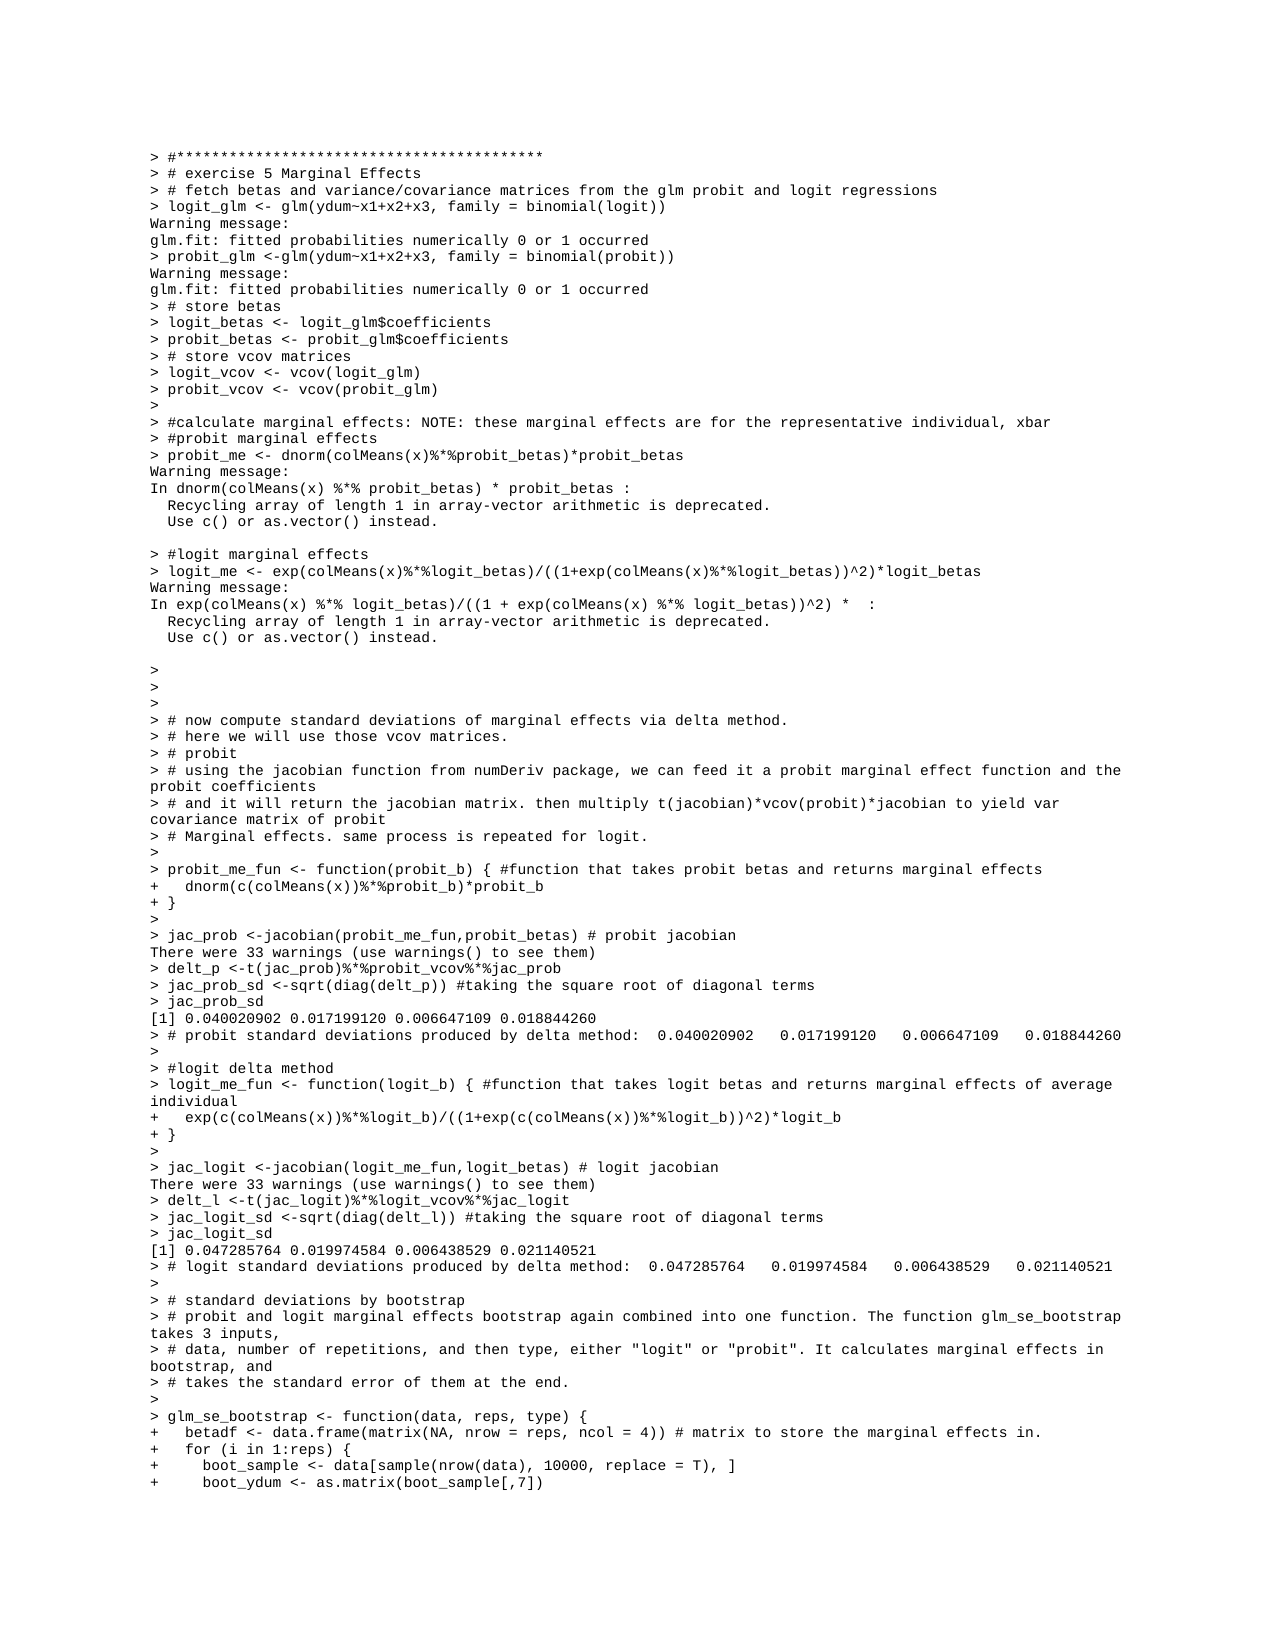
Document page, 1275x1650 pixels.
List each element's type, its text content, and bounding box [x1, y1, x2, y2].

text [1] 0.040020902 0.017199120 0.006647109 0.018844260 [150, 1011, 1125, 1028]
text Warning message: [150, 581, 1125, 597]
text + boot_ydum <- as.matrix(boot_sample[,7]) [150, 1475, 1125, 1492]
text + boot_sample <- data[sample(nrow(data), 10000, replace = T), ] [150, 1458, 1125, 1475]
text glm.fit: fitted probabilities numerically 0 or 1 occurred [150, 282, 1125, 299]
text > probit_me_fun <- function(probit_b) { #function that takes probit betas and returns marginal effects [150, 862, 1125, 879]
text Recycling array of length 1 in array-vector arithmetic is deprecated. [150, 614, 1125, 630]
text > [150, 697, 1125, 713]
text > # probit [150, 746, 1125, 763]
text > logit_vcov <- vcov(logit_glm) [150, 365, 1125, 382]
text Recycling array of length 1 in array-vector arithmetic is deprecated. [150, 498, 1125, 514]
text > # Marginal effects. same process is repeated for logit. [150, 829, 1125, 846]
text > # using the jacobian function from numDeriv package, we can feed it a probit marginal effect function and the probit coefficients [150, 763, 1125, 796]
text > jac_logit_sd <-sqrt(diag(delt_l)) #taking the square root of diagonal terms [150, 1210, 1125, 1227]
text > # exercise 5 Marginal Effects [150, 167, 1125, 183]
text Use c() or as.vector() instead. [150, 630, 1125, 647]
text > # probit and logit marginal effects bootstrap again combined into one function. The function glm_se_bootstrap takes 3 inputs, [150, 1309, 1125, 1342]
text > # fetch betas and variance/covariance matrices from the glm probit and logit regressions [150, 183, 1125, 200]
text > #logit marginal effects [150, 547, 1125, 564]
text > # store vcov matrices [150, 349, 1125, 365]
text There were 33 warnings (use warnings() to see them) [150, 945, 1125, 962]
text > # logit standard deviations produced by delta method: 0.047285764 0.019974584 0.006438529 0.021140521 [150, 1260, 1125, 1276]
text > [150, 663, 1125, 680]
text > # and it will return the jacobian matrix. then multiply t(jacobian)*vcov(probit)*jacobian to yield var covariance matrix of probit [150, 796, 1125, 829]
text > #probit marginal effects [150, 432, 1125, 448]
text > # data, number of repetitions, and then type, either "logit" or "probit". It calculates marginal effects in bootstrap, and [150, 1342, 1125, 1376]
text > [150, 1392, 1125, 1409]
text Warning message: [150, 266, 1125, 282]
text + dnorm(c(colMeans(x))%*%probit_b)*probit_b [150, 879, 1125, 895]
text > #logit delta method [150, 1061, 1125, 1077]
text > delt_p <-t(jac_prob)%*%probit_vcov%*%jac_prob [150, 962, 1125, 978]
text [1] 0.047285764 0.019974584 0.006438529 0.021140521 [150, 1243, 1125, 1260]
text + } [150, 895, 1125, 912]
text There were 33 warnings (use warnings() to see them) [150, 1177, 1125, 1193]
text + } [150, 1127, 1125, 1144]
text > [150, 680, 1125, 697]
text > [150, 1044, 1125, 1061]
text > jac_logit_sd [150, 1227, 1125, 1243]
text > [150, 1276, 1125, 1293]
text > logit_me_fun <- function(logit_b) { #function that takes logit betas and returns marginal effects of average individual [150, 1077, 1125, 1111]
text + betadf <- data.frame(matrix(NA, nrow = reps, ncol = 4)) # matrix to store the marginal effects in. [150, 1425, 1125, 1442]
text > #calculate marginal effects: NOTE: these marginal effects are for the representative individual, xbar [150, 415, 1125, 432]
text > # probit standard deviations produced by delta method: 0.040020902 0.017199120 0.006647109 0.018844260 [150, 1028, 1125, 1044]
text Warning message: [150, 216, 1125, 233]
text > probit_vcov <- vcov(probit_glm) [150, 382, 1125, 398]
text > probit_me <- dnorm(colMeans(x)%*%probit_betas)*probit_betas [150, 448, 1125, 465]
text > [150, 398, 1125, 415]
text > [150, 846, 1125, 862]
text > probit_glm <-glm(ydum~x1+x2+x3, family = binomial(probit)) [150, 249, 1125, 266]
text > logit_glm <- glm(ydum~x1+x2+x3, family = binomial(logit)) [150, 200, 1125, 216]
text In dnorm(colMeans(x) %*% probit_betas) * probit_betas : [150, 481, 1125, 498]
text Warning message: [150, 465, 1125, 481]
text > logit_betas <- logit_glm$coefficients [150, 316, 1125, 332]
text > #****************************************** [150, 150, 1125, 167]
text > jac_prob_sd [150, 995, 1125, 1011]
text > probit_betas <- probit_glm$coefficients [150, 332, 1125, 349]
text > # now compute standard deviations of marginal effects via delta method. [150, 713, 1125, 730]
text Use c() or as.vector() instead. [150, 514, 1125, 531]
text > [150, 912, 1125, 928]
text > jac_logit <-jacobian(logit_me_fun,logit_betas) # logit jacobian [150, 1160, 1125, 1177]
text In exp(colMeans(x) %*% logit_betas)/((1 + exp(colMeans(x) %*% logit_betas))^2) * : [150, 597, 1125, 614]
text glm.fit: fitted probabilities numerically 0 or 1 occurred [150, 233, 1125, 249]
text > jac_prob_sd <-sqrt(diag(delt_p)) #taking the square root of diagonal terms [150, 978, 1125, 995]
text > # standard deviations by bootstrap [150, 1293, 1125, 1309]
text + exp(c(colMeans(x))%*%logit_b)/((1+exp(c(colMeans(x))%*%logit_b))^2)*logit_b [150, 1111, 1125, 1127]
text + for (i in 1:reps) { [150, 1442, 1125, 1458]
text > [150, 1144, 1125, 1160]
text > glm_se_bootstrap <- function(data, reps, type) { [150, 1409, 1125, 1425]
text > # takes the standard error of them at the end. [150, 1376, 1125, 1392]
text > delt_l <-t(jac_logit)%*%logit_vcov%*%jac_logit [150, 1193, 1125, 1210]
text > # store betas [150, 299, 1125, 316]
text > jac_prob <-jacobian(probit_me_fun,probit_betas) # probit jacobian [150, 928, 1125, 945]
text > logit_me <- exp(colMeans(x)%*%logit_betas)/((1+exp(colMeans(x)%*%logit_betas))^2)*logit_betas [150, 564, 1125, 581]
text > # here we will use those vcov matrices. [150, 730, 1125, 746]
